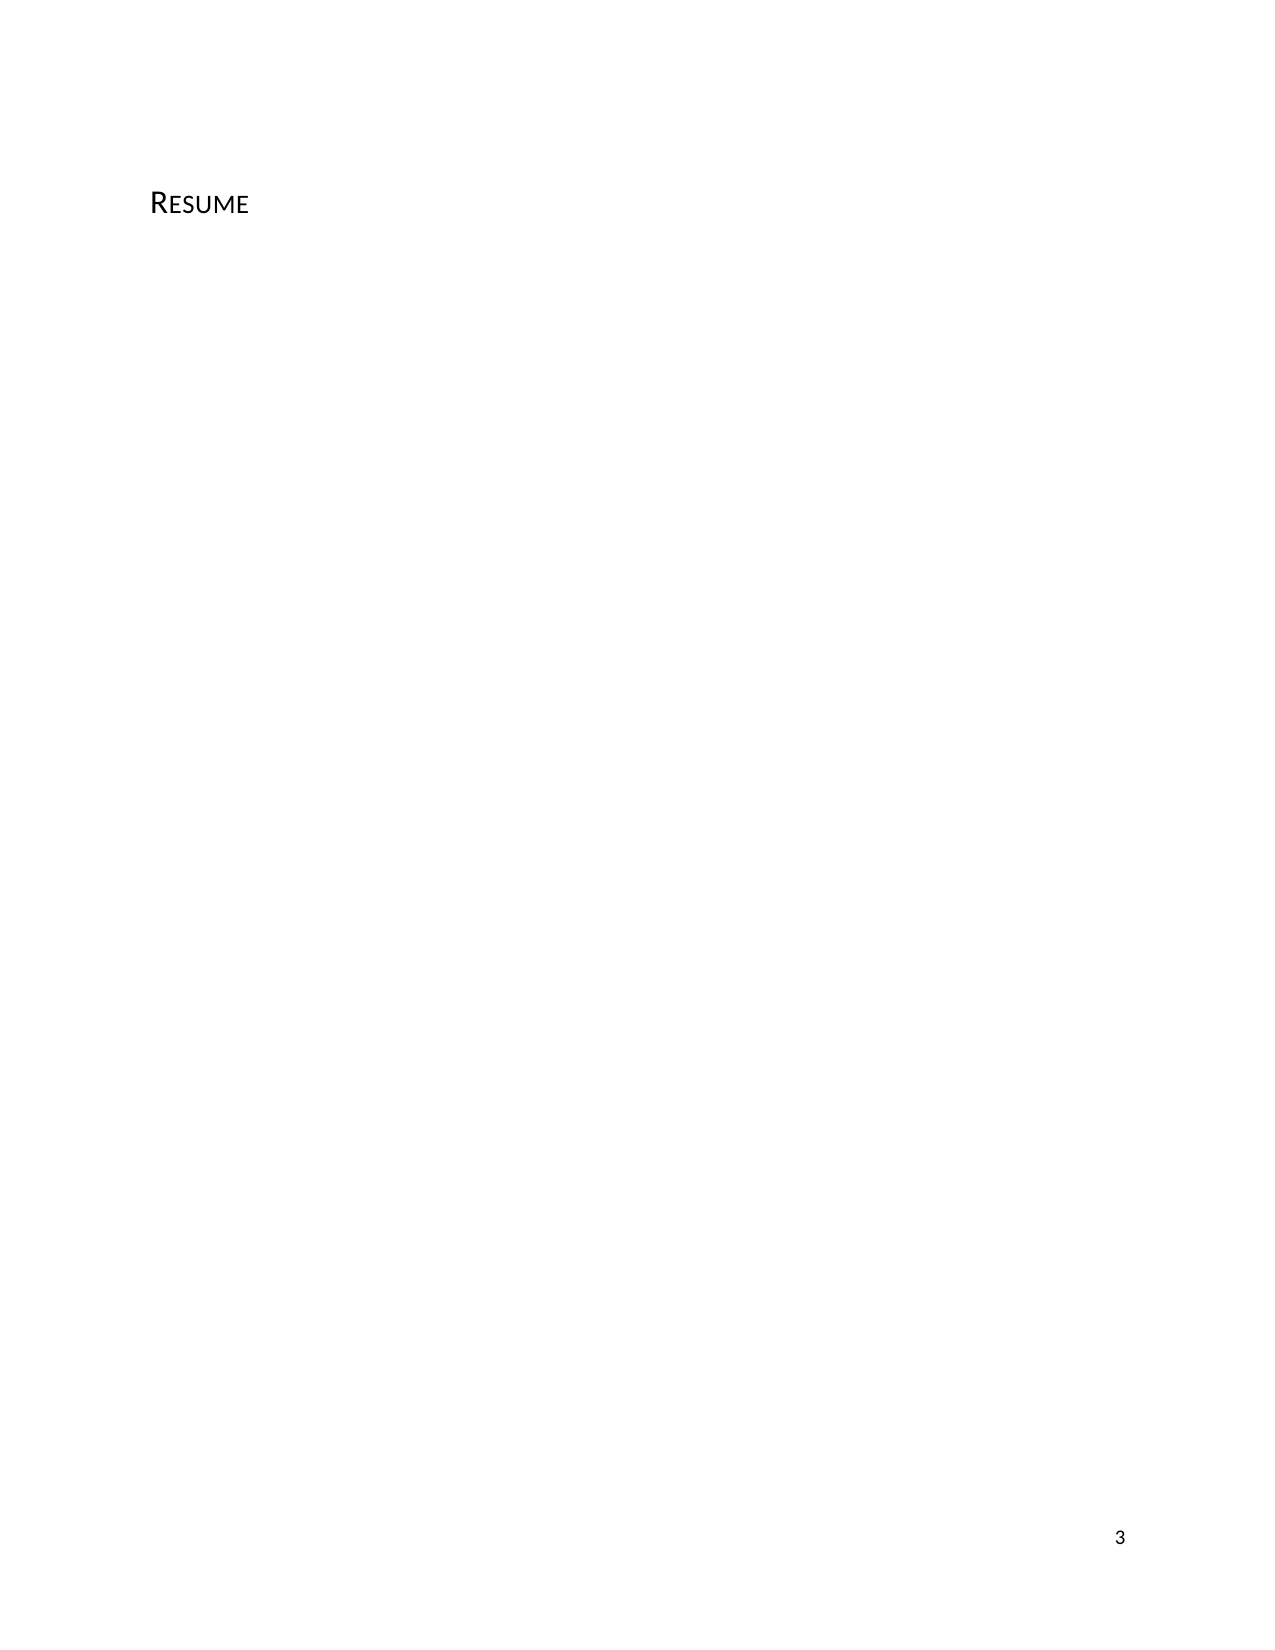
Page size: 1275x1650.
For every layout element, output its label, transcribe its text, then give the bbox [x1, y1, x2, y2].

subtitle Resume [150, 181, 1125, 222]
